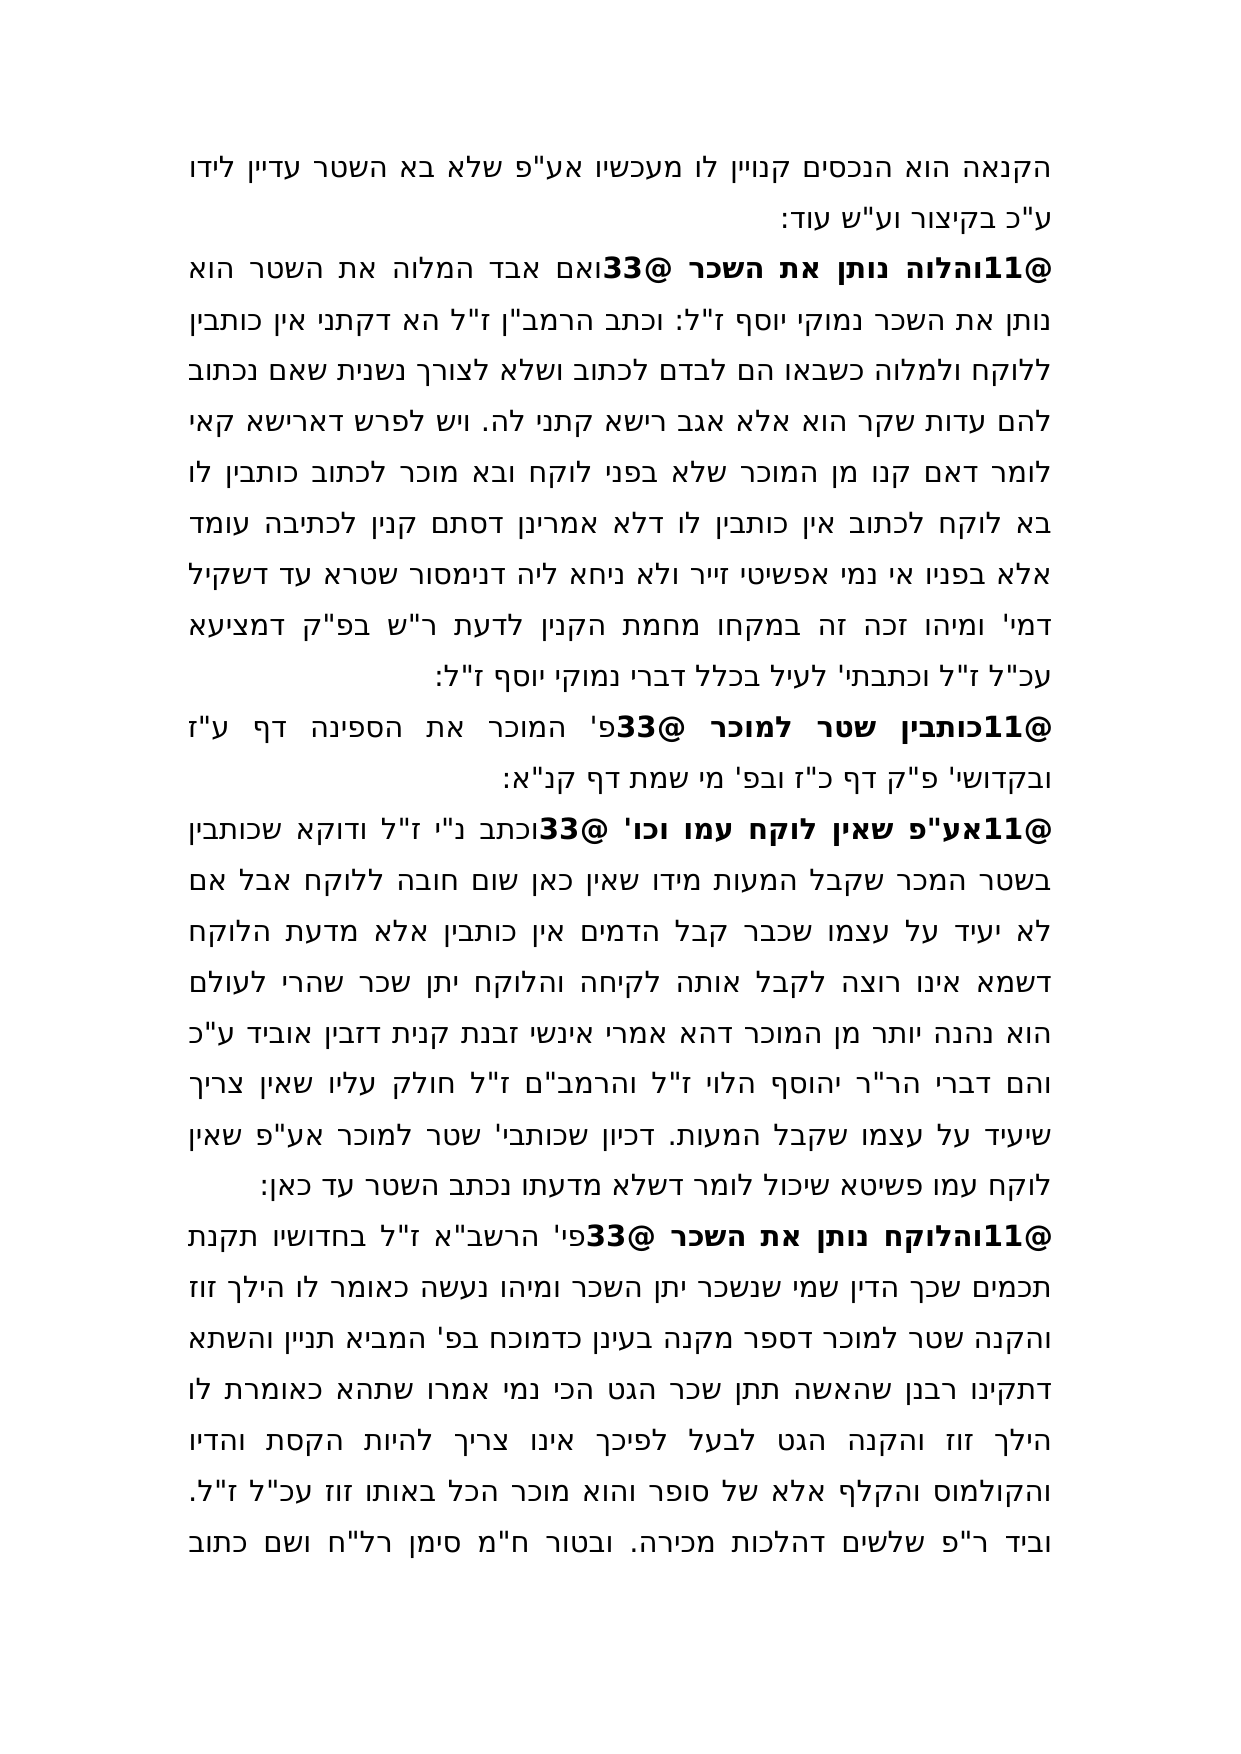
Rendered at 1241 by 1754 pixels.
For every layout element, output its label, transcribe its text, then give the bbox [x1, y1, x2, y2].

text @11והלוה נותן את השכר @33ואם אבד המלוה את השטר הוא נותן את השכר נמוקי יוסף ז"ל: וכתב הרמב"ן ז"ל הא דקתני אין כותבין ללוקח ולמלוה כשבאו הם לבדם לכתוב ושלא לצורך נשנית שאם נכתוב להם עדות שקר הוא אלא אגב רישא קתני לה. ויש לפרש דארישא קאי לומר דאם קנו מן המוכר שלא בפני לוקח ובא מוכר לכתוב כותבין לו בא לוקח לכתוב אין כותבין לו דלא אמרינן דסתם קנין לכתיבה עומד אלא בפניו אי נמי אפשיטי זייר ולא ניחא ליה דנימסור שטרא עד דשקיל דמי' ומיהו זכה זה במקחו מחמת הקנין לדעת ר"ש בפ"ק דמציעא עכ"ל ז"ל וכתבתי' לעיל בכלל דברי נמוקי יוסף ז"ל: [187, 252, 1053, 693]
text @11אע"פ שאין לוקח עמו וכו' @33וכתב נ"י ז"ל ודוקא שכותבין בשטר המכר שקבל המעות מידו שאין כאן שום חובה ללוקח אבל אם לא יעיד על עצמו שכבר קבל הדמים אין כותבין אלא מדעת הלוקח דשמא אינו רוצה לקבל אותה לקיחה והלוקח יתן שכר שהרי לעולם הוא נהנה יותר מן המוכר דהא אמרי אינשי זבנת קנית דזבין אוביד ע"כ והם דברי הר"ר יהוסף הלוי ז"ל והרמב"ם ז"ל חולק עליו שאין צריך שיעיד על עצמו שקבל המעות. דכיון שכותבי' שטר למוכר אע"פ שאין לוקח עמו פשיטא שיכול לומר דשלא מדעתו נכתב השטר עד כאן: [187, 812, 1053, 1203]
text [187, 150, 1053, 235]
text @11כותבין שטר למוכר @33פ' המוכר את הספינה דף ע"ז ובקדושי' פ"ק דף כ"ז ובפ' מי שמת דף קנ"א: [187, 710, 1053, 795]
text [187, 1220, 1053, 1559]
